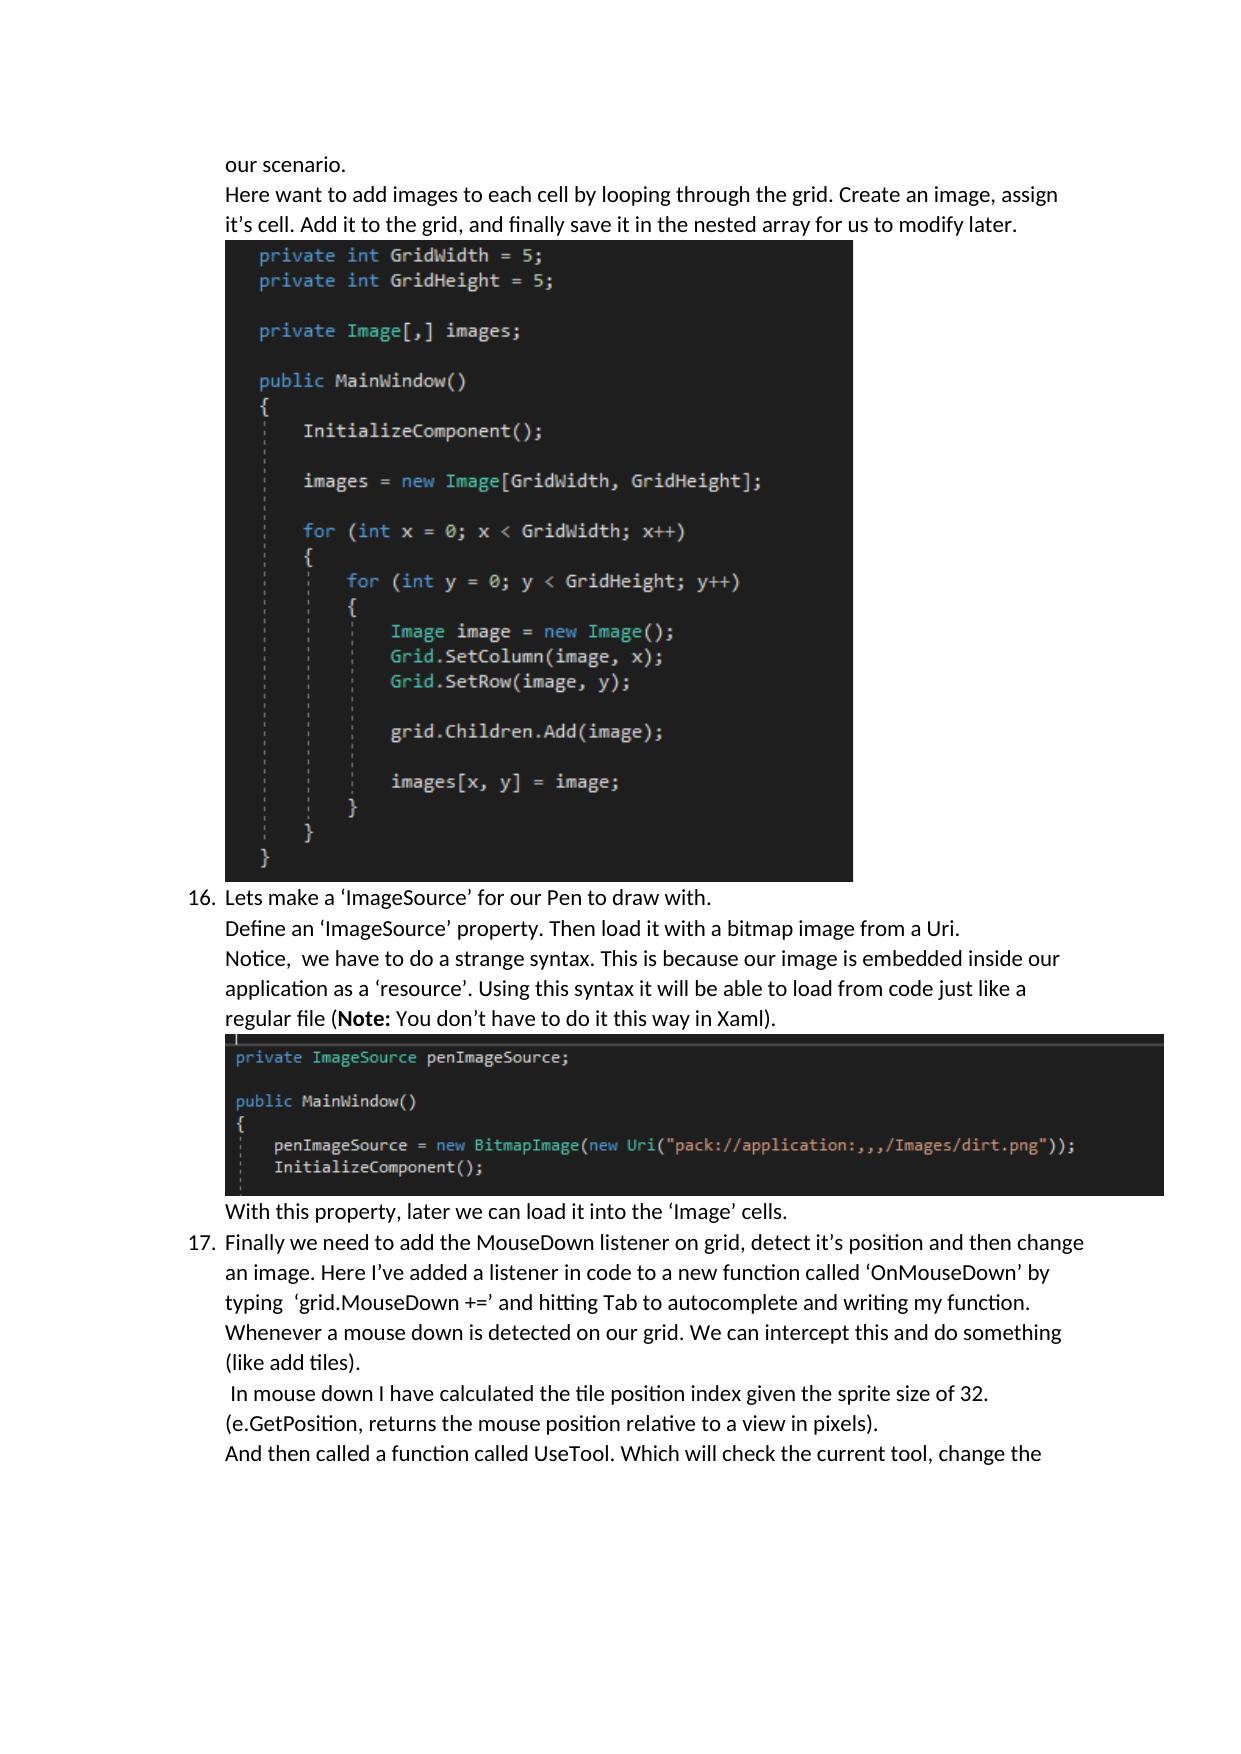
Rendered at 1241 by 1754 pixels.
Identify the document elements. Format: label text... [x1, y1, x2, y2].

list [187, 150, 1090, 881]
picture [225, 240, 854, 882]
picture [225, 1034, 1164, 1196]
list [187, 1228, 1090, 1467]
